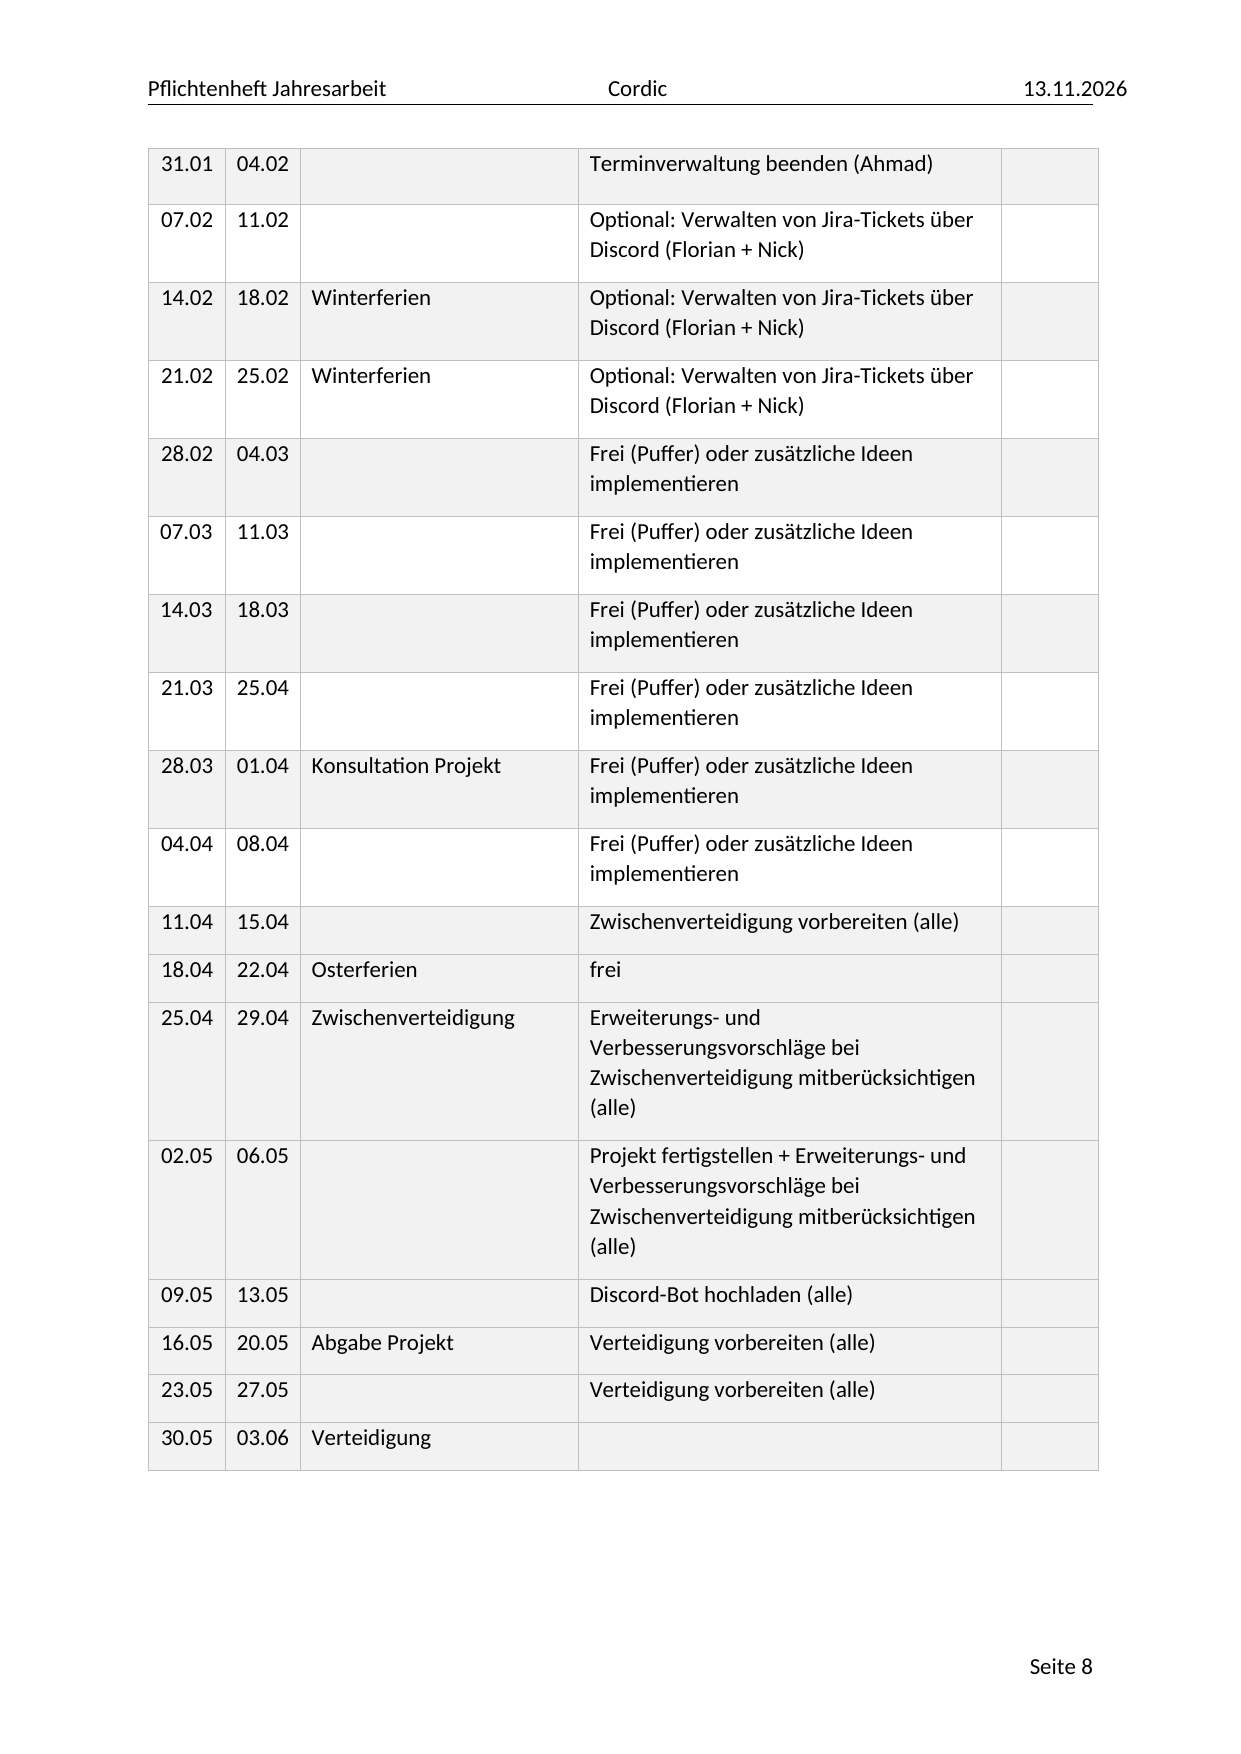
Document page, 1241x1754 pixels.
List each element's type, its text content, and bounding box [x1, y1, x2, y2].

table_cell [1002, 829, 1098, 906]
table_cell 09.05 [149, 1280, 225, 1327]
table_cell [301, 205, 578, 282]
table_cell 04.03 [226, 439, 300, 516]
table_cell Frei (Puffer) oder zusätzliche Ideen implementieren [579, 673, 1001, 750]
table_cell 14.03 [149, 595, 225, 672]
table_cell [579, 1423, 1001, 1470]
table_cell Frei (Puffer) oder zusätzliche Ideen implementieren [579, 439, 1001, 516]
table_cell [301, 673, 578, 750]
table_cell Verteidigung vorbereiten (alle) [579, 1328, 1001, 1374]
table_cell 04.04 [149, 829, 225, 906]
table_cell 18.02 [226, 283, 300, 360]
table_cell 22.04 [226, 955, 300, 1002]
table_cell [1002, 673, 1098, 750]
table_cell 01.04 [226, 751, 300, 828]
table_cell Terminverwaltung beenden (Ahmad) [579, 149, 1001, 204]
table_cell 04.02 [226, 149, 300, 204]
table_cell 03.06 [226, 1423, 300, 1470]
table_cell 02.05 [149, 1141, 225, 1279]
table_cell Optional: Verwalten von Jira-Tickets über Discord (Florian + Nick) [579, 361, 1001, 438]
table_cell Abgabe Projekt [301, 1328, 578, 1374]
table_cell 18.03 [226, 595, 300, 672]
table_cell 28.03 [149, 751, 225, 828]
table_cell [1002, 595, 1098, 672]
table_cell Discord-Bot hochladen (alle) [579, 1280, 1001, 1327]
table_cell [1002, 283, 1098, 360]
table_cell [1002, 1375, 1098, 1422]
table_cell [1002, 517, 1098, 594]
table_cell [1002, 361, 1098, 438]
table_cell 31.01 [149, 149, 225, 204]
table_cell [301, 439, 578, 516]
table_cell Verteidigung [301, 1423, 578, 1470]
table_cell [301, 595, 578, 672]
table_cell Winterferien [301, 361, 578, 438]
table_cell [301, 907, 578, 954]
table_cell Zwischenverteidigung [301, 1003, 578, 1140]
table_cell 30.05 [149, 1423, 225, 1470]
table_cell [1002, 907, 1098, 954]
table_cell [1002, 1423, 1098, 1470]
table_cell [301, 1280, 578, 1327]
table_cell 15.04 [226, 907, 300, 954]
table_cell 25.04 [149, 1003, 225, 1140]
table_cell Erweiterungs- und Verbesserungsvorschläge bei Zwischenverteidigung mitberücksichtigen (alle) [579, 1003, 1001, 1140]
table_cell Frei (Puffer) oder zusätzliche Ideen implementieren [579, 517, 1001, 594]
table_cell 13.05 [226, 1280, 300, 1327]
table_cell Winterferien [301, 283, 578, 360]
table_cell [301, 829, 578, 906]
table_cell 20.05 [226, 1328, 300, 1374]
table_cell 21.02 [149, 361, 225, 438]
table_cell Konsultation Projekt [301, 751, 578, 828]
table_cell 08.04 [226, 829, 300, 906]
table_cell 16.05 [149, 1328, 225, 1374]
table_cell 29.04 [226, 1003, 300, 1140]
table_cell 25.04 [226, 673, 300, 750]
table_cell 07.02 [149, 205, 225, 282]
table_cell [1002, 149, 1098, 204]
table_cell Projekt fertigstellen + Erweiterungs- und Verbesserungsvorschläge bei Zwischenverteidigung mitberücksichtigen (alle) [579, 1141, 1001, 1279]
table_cell frei [579, 955, 1001, 1002]
table_cell 18.04 [149, 955, 225, 1002]
table_cell Frei (Puffer) oder zusätzliche Ideen implementieren [579, 829, 1001, 906]
table_cell [1002, 1003, 1098, 1140]
table_cell Zwischenverteidigung vorbereiten (alle) [579, 907, 1001, 954]
table_cell [1002, 1280, 1098, 1327]
table_cell [301, 517, 578, 594]
table_cell [1002, 1141, 1098, 1279]
table_cell [1002, 439, 1098, 516]
table_cell [1002, 1328, 1098, 1374]
table_cell 23.05 [149, 1375, 225, 1422]
table_cell Frei (Puffer) oder zusätzliche Ideen implementieren [579, 595, 1001, 672]
table_cell Frei (Puffer) oder zusätzliche Ideen implementieren [579, 751, 1001, 828]
table_cell 27.05 [226, 1375, 300, 1422]
table_cell [301, 149, 578, 204]
table_cell [301, 1141, 578, 1279]
table_cell 11.03 [226, 517, 300, 594]
table_cell Verteidigung vorbereiten (alle) [579, 1375, 1001, 1422]
table_cell 14.02 [149, 283, 225, 360]
table_cell 11.02 [226, 205, 300, 282]
table_cell [1002, 955, 1098, 1002]
table_cell 25.02 [226, 361, 300, 438]
table_cell [301, 1375, 578, 1422]
table_cell 07.03 [149, 517, 225, 594]
table_cell Optional: Verwalten von Jira-Tickets über Discord (Florian + Nick) [579, 205, 1001, 282]
table_cell Optional: Verwalten von Jira-Tickets über Discord (Florian + Nick) [579, 283, 1001, 360]
table_cell Osterferien [301, 955, 578, 1002]
table_cell [1002, 205, 1098, 282]
table_cell [1002, 751, 1098, 828]
table_cell 21.03 [149, 673, 225, 750]
table_cell 06.05 [226, 1141, 300, 1279]
table_cell 28.02 [149, 439, 225, 516]
table_cell 11.04 [149, 907, 225, 954]
